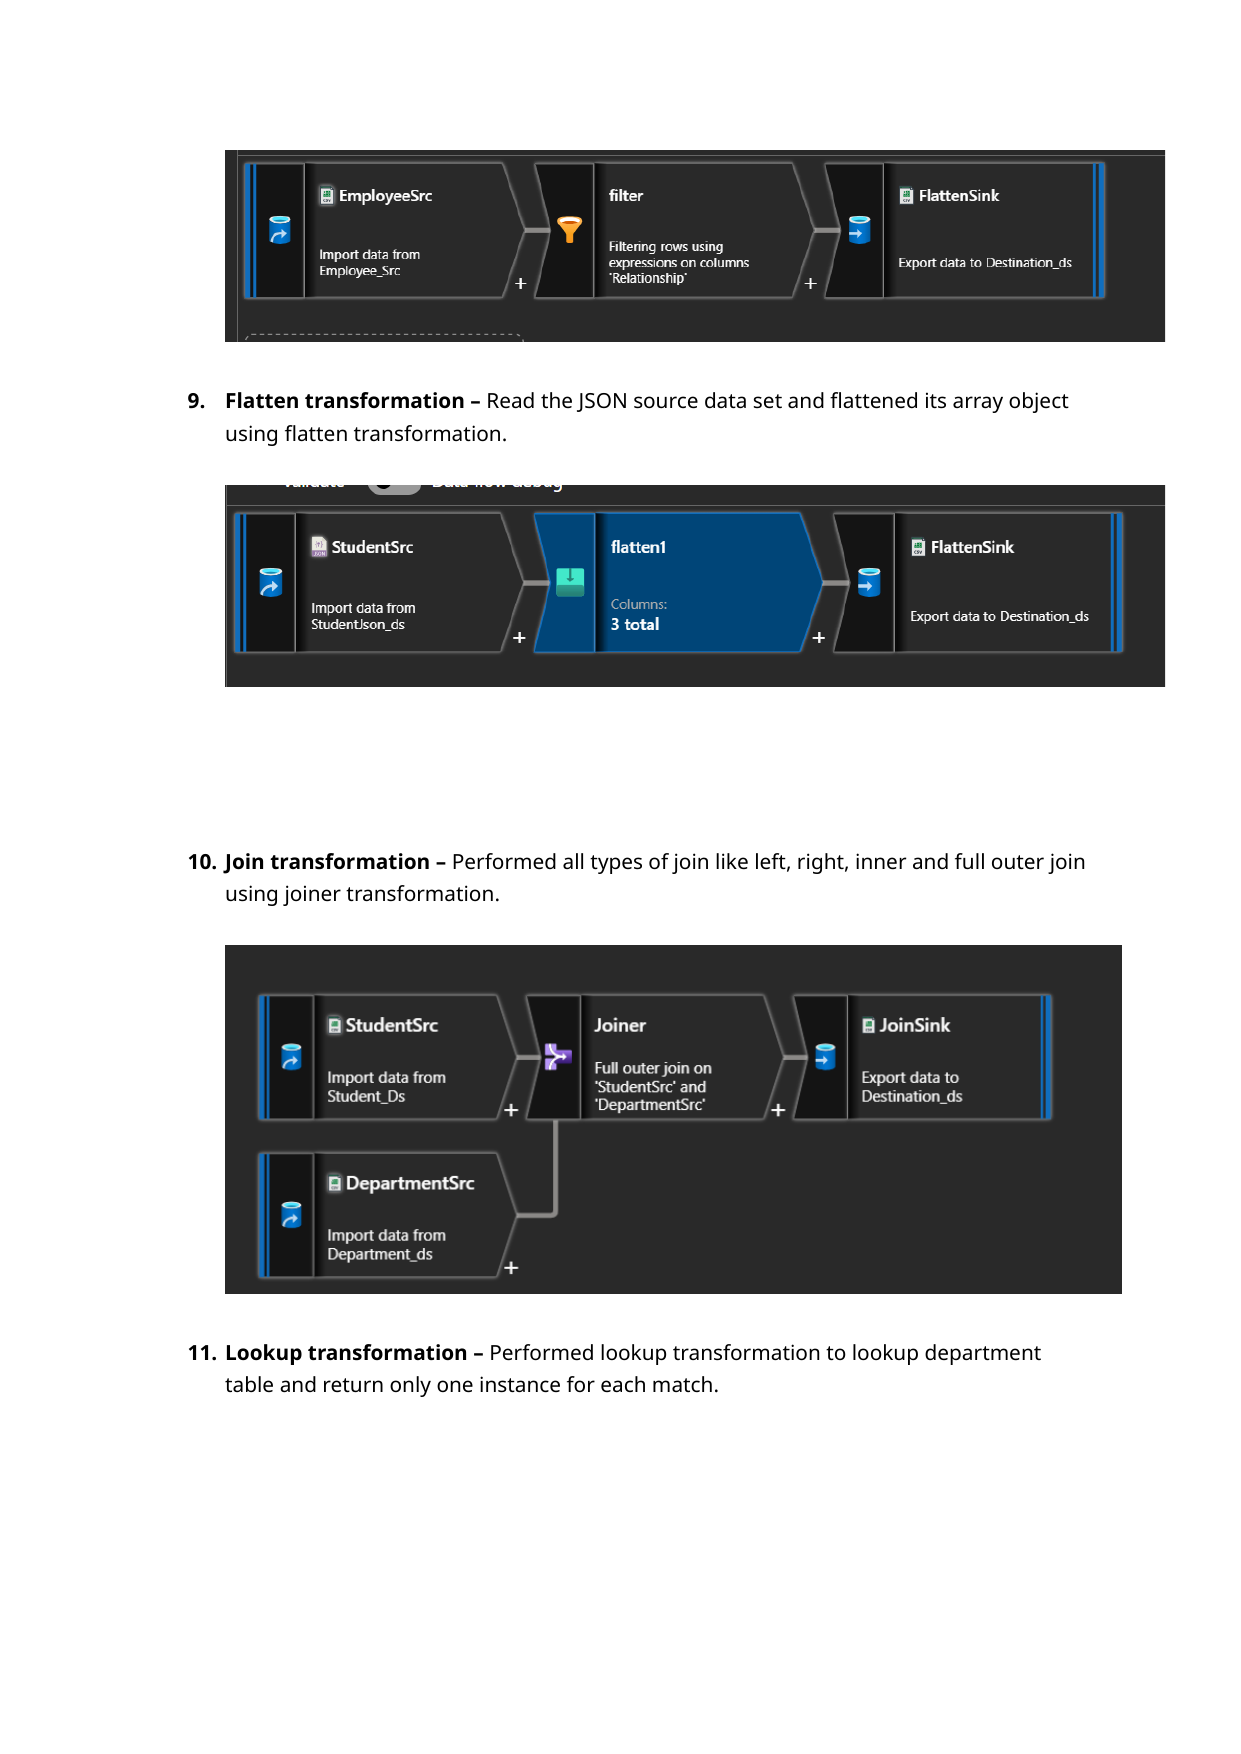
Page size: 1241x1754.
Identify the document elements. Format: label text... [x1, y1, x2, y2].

picture [225, 485, 1166, 687]
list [187, 150, 1090, 381]
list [187, 1338, 1090, 1431]
picture [225, 945, 1122, 1294]
picture [225, 150, 1166, 342]
